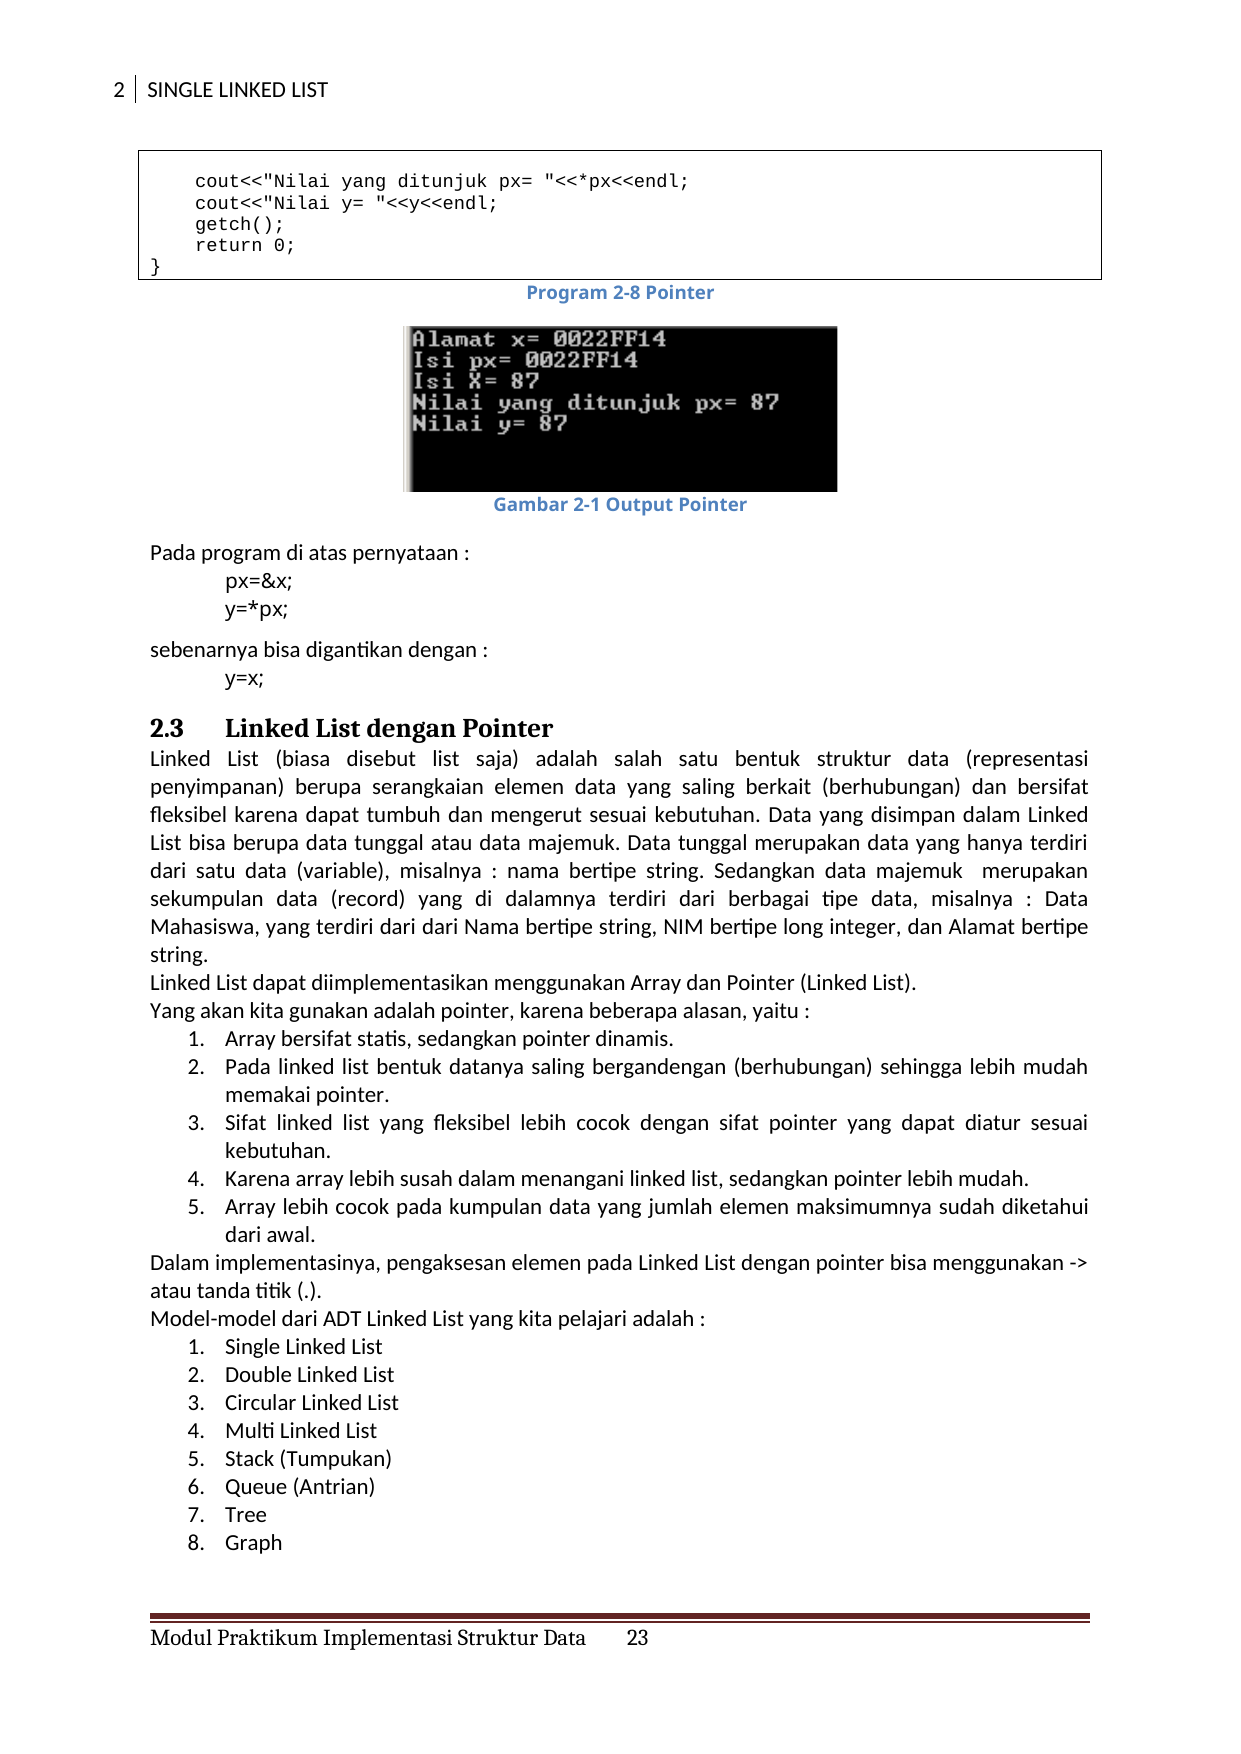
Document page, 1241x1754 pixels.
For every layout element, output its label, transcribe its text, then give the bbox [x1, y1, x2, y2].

text Model-model dari ADT Linked List yang kita pelajari adalah : [150, 1304, 1090, 1332]
text y=x; [150, 663, 1090, 692]
list Double Linked List [187, 1360, 1090, 1388]
list Multi Linked List [187, 1416, 1090, 1444]
list Stack (Tumpukan) [187, 1444, 1090, 1472]
list Tree [187, 1500, 1090, 1528]
list Array lebih cocok pada kumpulan data yang jumlah elemen maksimumnya sudah diketahui dari awal. [187, 1192, 1090, 1248]
list Sifat linked list yang fleksibel lebih cocok dengan sifat pointer yang dapat diatur sesuai kebutuhan. [187, 1108, 1090, 1164]
picture [403, 326, 838, 492]
text sebenarnya bisa digantikan dengan : [150, 635, 1090, 663]
list Karena array lebih susah dalam menangani linked list, sedangkan pointer lebih mudah. [187, 1164, 1090, 1192]
list Single Linked List [187, 1332, 1090, 1360]
text Linked List (biasa disebut list saja) adalah salah satu bentuk struktur data (representasi penyimpanan) berupa serangkaian elemen data yang saling berkait (berhubungan) dan bersifat fleksibel karena dapat tumbuh dan mengerut sesuai kebutuhan. Data yang disimpan dalam Linked List bisa berupa data tunggal atau data majemuk. Data tunggal merupakan data yang hanya terdiri dari satu data (variable), misalnya : nama bertipe string. Sedangkan data majemuk merupakan sekumpulan data (record) yang di dalamnya terdiri dari berbagai tipe data, misalnya : Data Mahasiswa, yang terdiri dari dari Nama bertipe string, NIM bertipe long integer, dan Alamat bertipe string. [150, 744, 1090, 968]
text Yang akan kita gunakan adalah pointer, karena beberapa alasan, yaitu : [150, 996, 1090, 1024]
text Dalam implementasinya, pengaksesan elemen pada Linked List dengan pointer bisa menggunakan -> atau tanda titik (.). [150, 1248, 1090, 1304]
list Queue (Antrian) [187, 1472, 1090, 1500]
list Graph [187, 1528, 1090, 1556]
text y=*px; [150, 594, 1090, 623]
text Linked List dapat diimplementasikan menggunakan Array dan Pointer (Linked List). [150, 968, 1090, 996]
subtitle Linked List dengan Pointer [150, 713, 1090, 744]
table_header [139, 151, 1101, 278]
list Pada linked list bentuk datanya saling bergandengan (berhubungan) sehingga lebih mudah memakai pointer. [187, 1052, 1090, 1108]
text Pada program di atas pernyataan : [150, 538, 1090, 566]
text px=&x; [150, 566, 1090, 594]
list Array bersifat statis, sedangkan pointer dinamis. [187, 1024, 1090, 1052]
list Circular Linked List [187, 1388, 1090, 1416]
